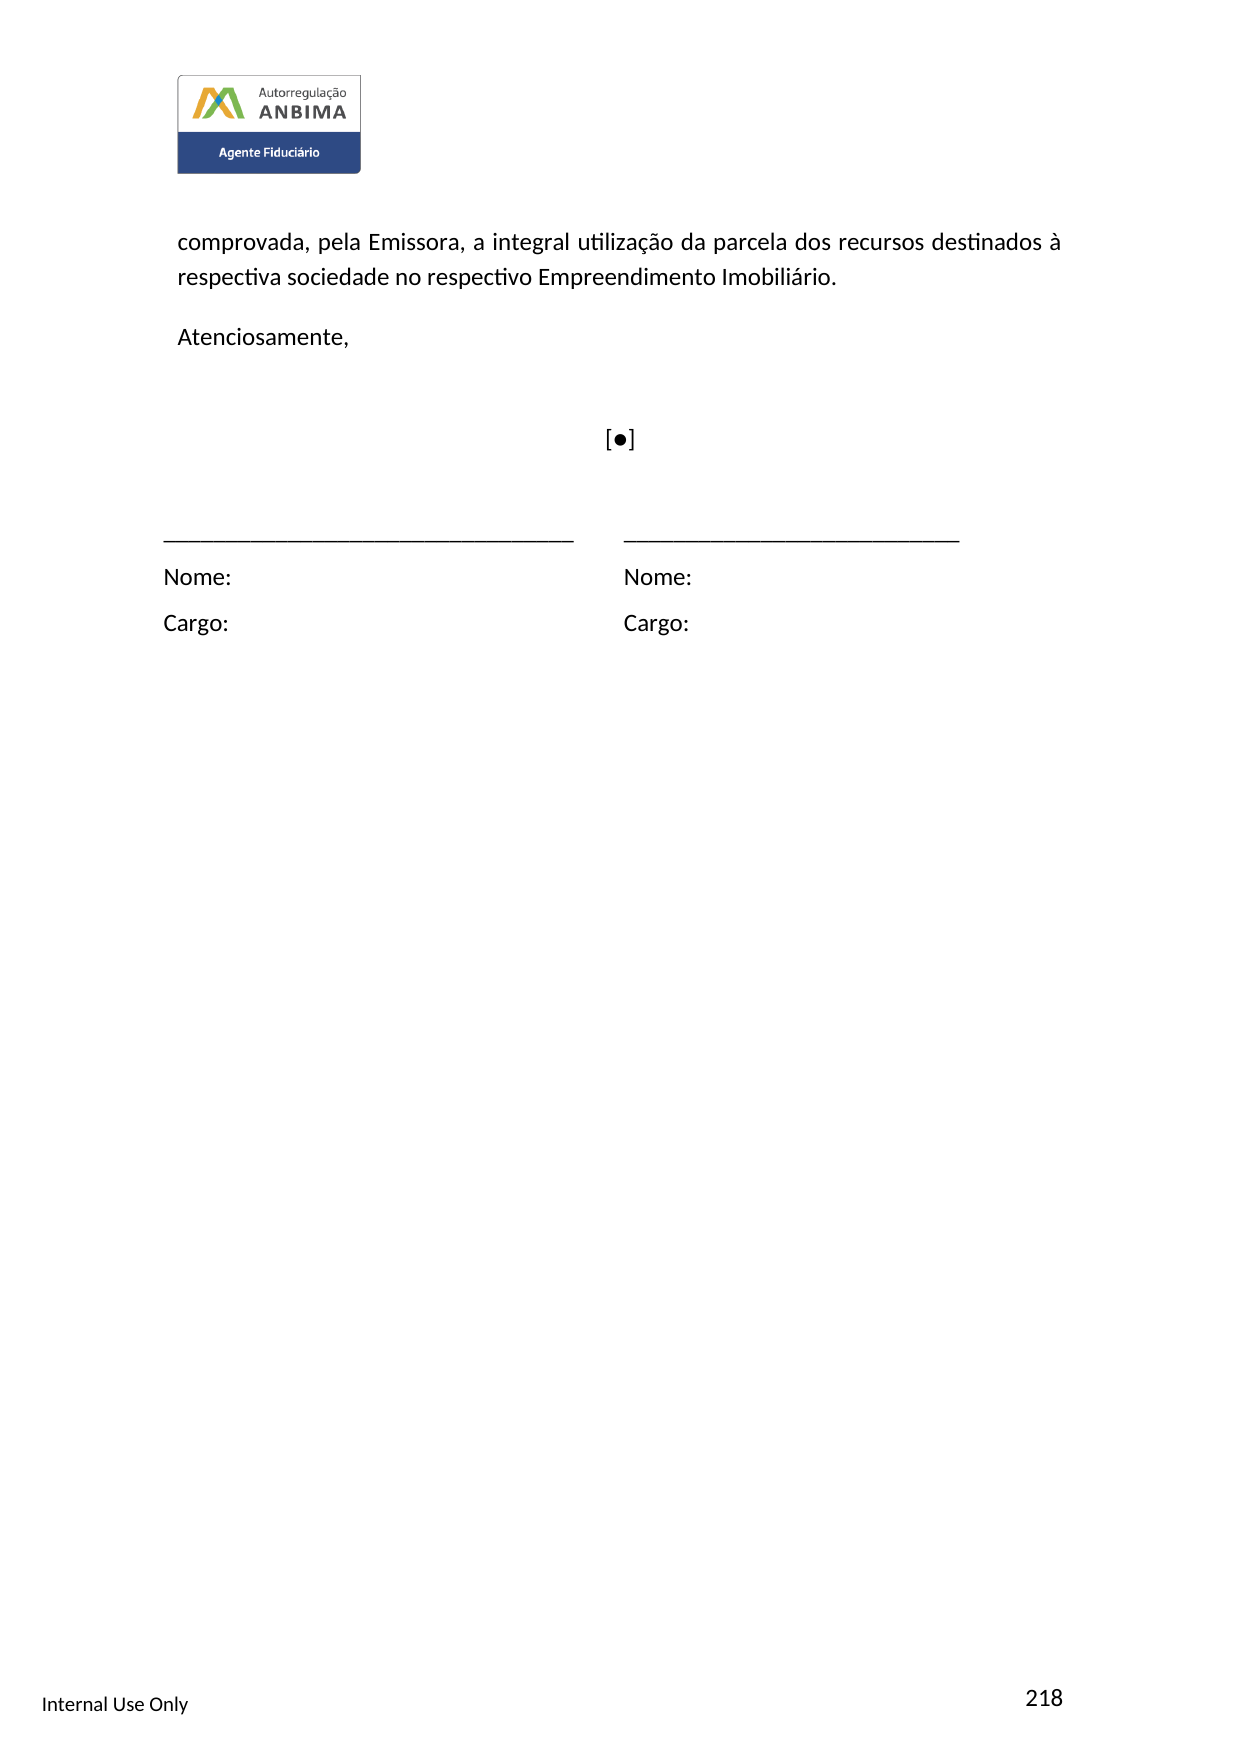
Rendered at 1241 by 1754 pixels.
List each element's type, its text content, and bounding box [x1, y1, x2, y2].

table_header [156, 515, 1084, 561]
picture [177, 75, 361, 174]
text [●] [177, 423, 1063, 454]
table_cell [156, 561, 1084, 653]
text Atenciosamente, [177, 317, 1063, 353]
